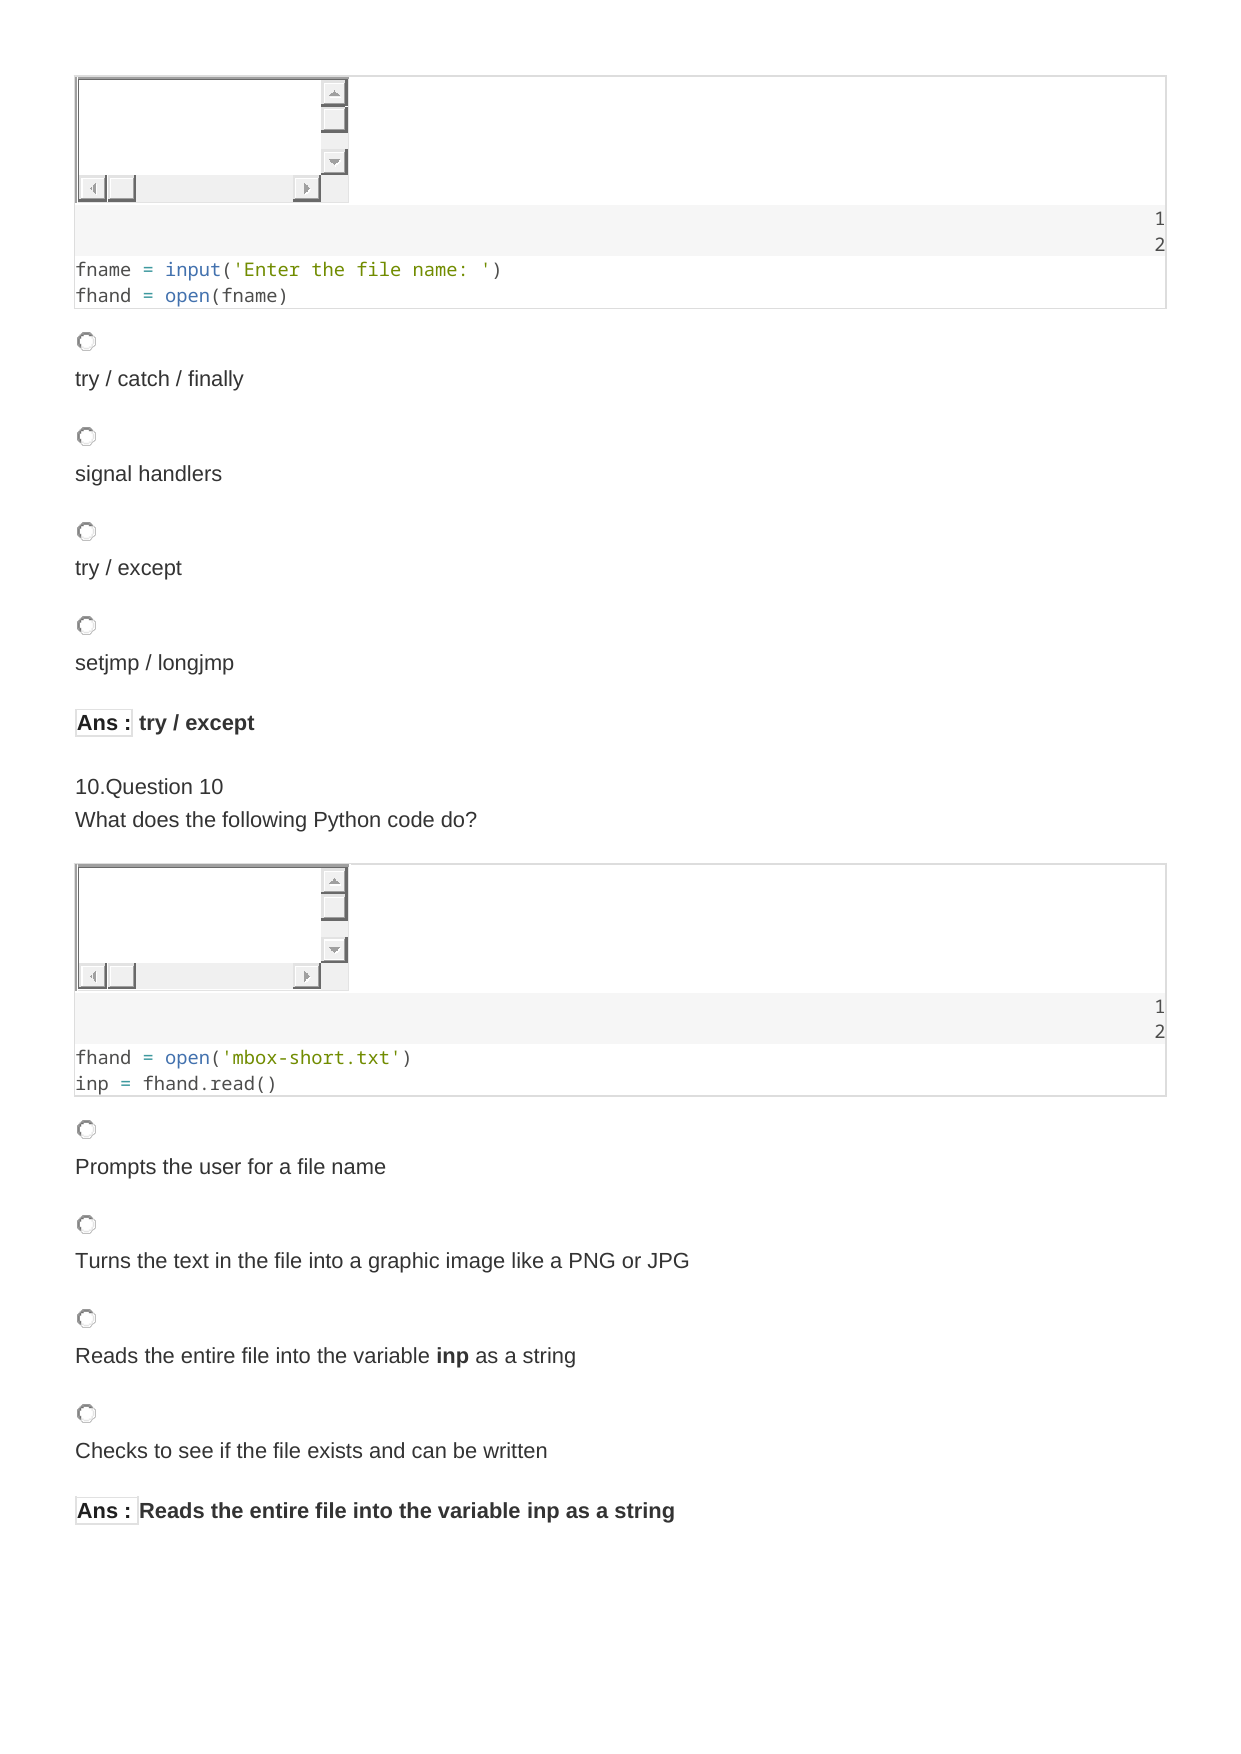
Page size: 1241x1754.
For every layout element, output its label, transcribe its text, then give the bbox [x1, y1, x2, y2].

text 1 [75, 205, 1165, 231]
text fname = input('Enter the file name: ') [75, 256, 1165, 280]
text 2 [75, 231, 1165, 256]
text setjmp / longjmp [75, 642, 1165, 675]
text What does the following Python code do? [75, 799, 1165, 832]
text 10.Question 10 [75, 766, 1165, 799]
text fhand = open('mbox-short.txt') [75, 1044, 1165, 1068]
text try / catch / finally [75, 358, 1165, 391]
text 2 [75, 1019, 1165, 1044]
text Ans : Reads the entire file into the variable inp as a string [75, 1492, 1165, 1525]
text Ans : try / except [75, 704, 1165, 737]
text signal handlers [75, 453, 1165, 486]
text inp = fhand.read() [75, 1068, 1165, 1095]
text try / except [75, 547, 1165, 580]
text Turns the text in the file into a graphic image like a PNG or JPG [75, 1241, 1165, 1274]
text Checks to see if the file exists and can be written [75, 1430, 1165, 1463]
text Reads the entire file into the variable inp as a string [75, 1335, 1165, 1368]
text fhand = open(fname) [75, 280, 1165, 308]
text Prompts the user for a file name [75, 1146, 1165, 1179]
text 1 [75, 993, 1165, 1019]
